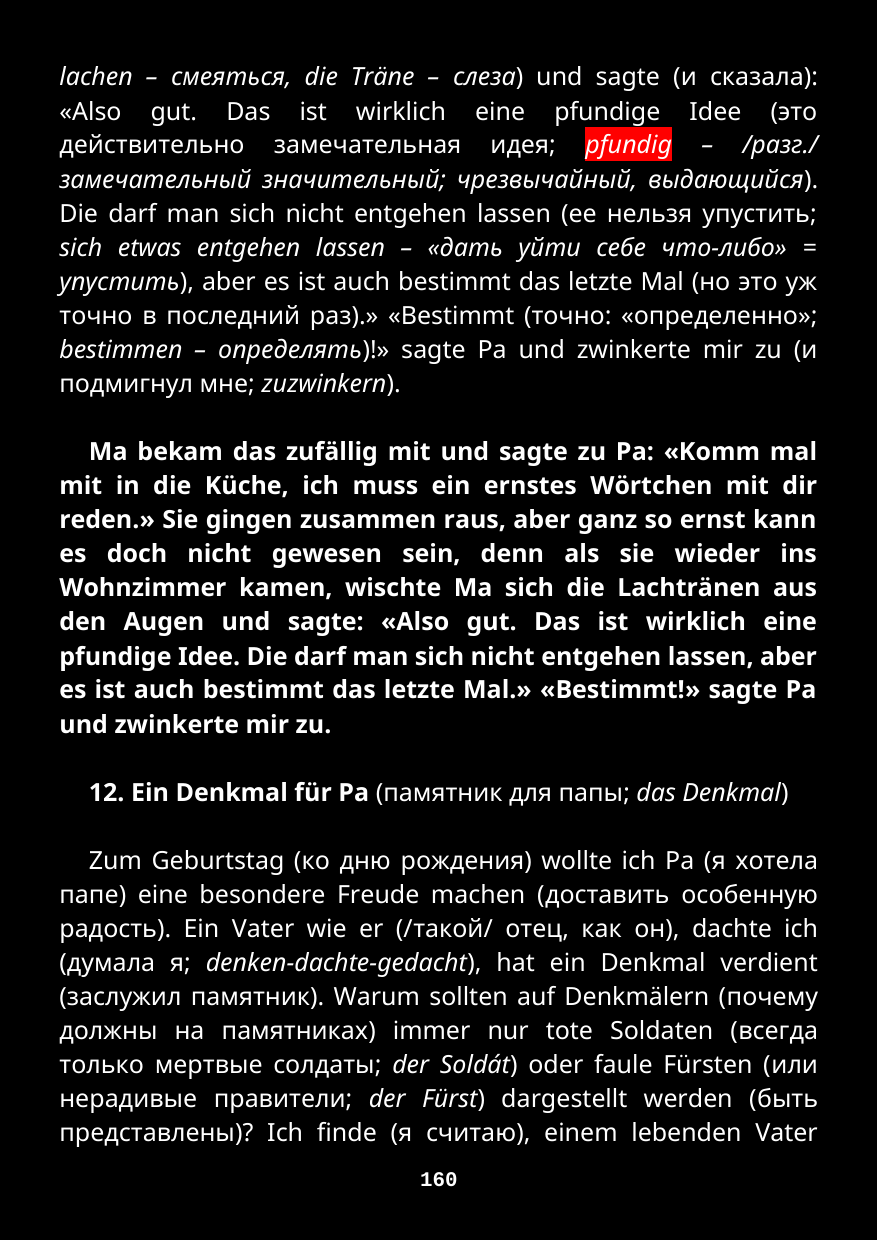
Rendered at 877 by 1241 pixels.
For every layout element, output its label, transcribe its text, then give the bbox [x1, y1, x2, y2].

text 12. Ein Denkmal für Pa (памятник для папы; das Denkmal) [59, 774, 818, 808]
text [59, 842, 818, 1149]
text Ma bekam das zufällig mit und sagte zu Pa: «Komm mal mit in die Küche, ich muss ein ernstes Wörtchen mit dir reden.» Sie gingen zusammen raus, aber ganz so ernst kann es doch nicht gewesen sein, denn als sie wieder ins Wohnzimmer kamen, wischte Ma sich die Lachtränen aus den Augen und sagte: «Also gut. Das ist wirklich eine pfundige Idee. Die darf man sich nicht entgehen lassen, aber es ist auch bestimmt das letzte Mal.» «Bestimmt!» sagte Pa und zwinkerte mir zu. [59, 434, 818, 740]
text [59, 59, 818, 400]
